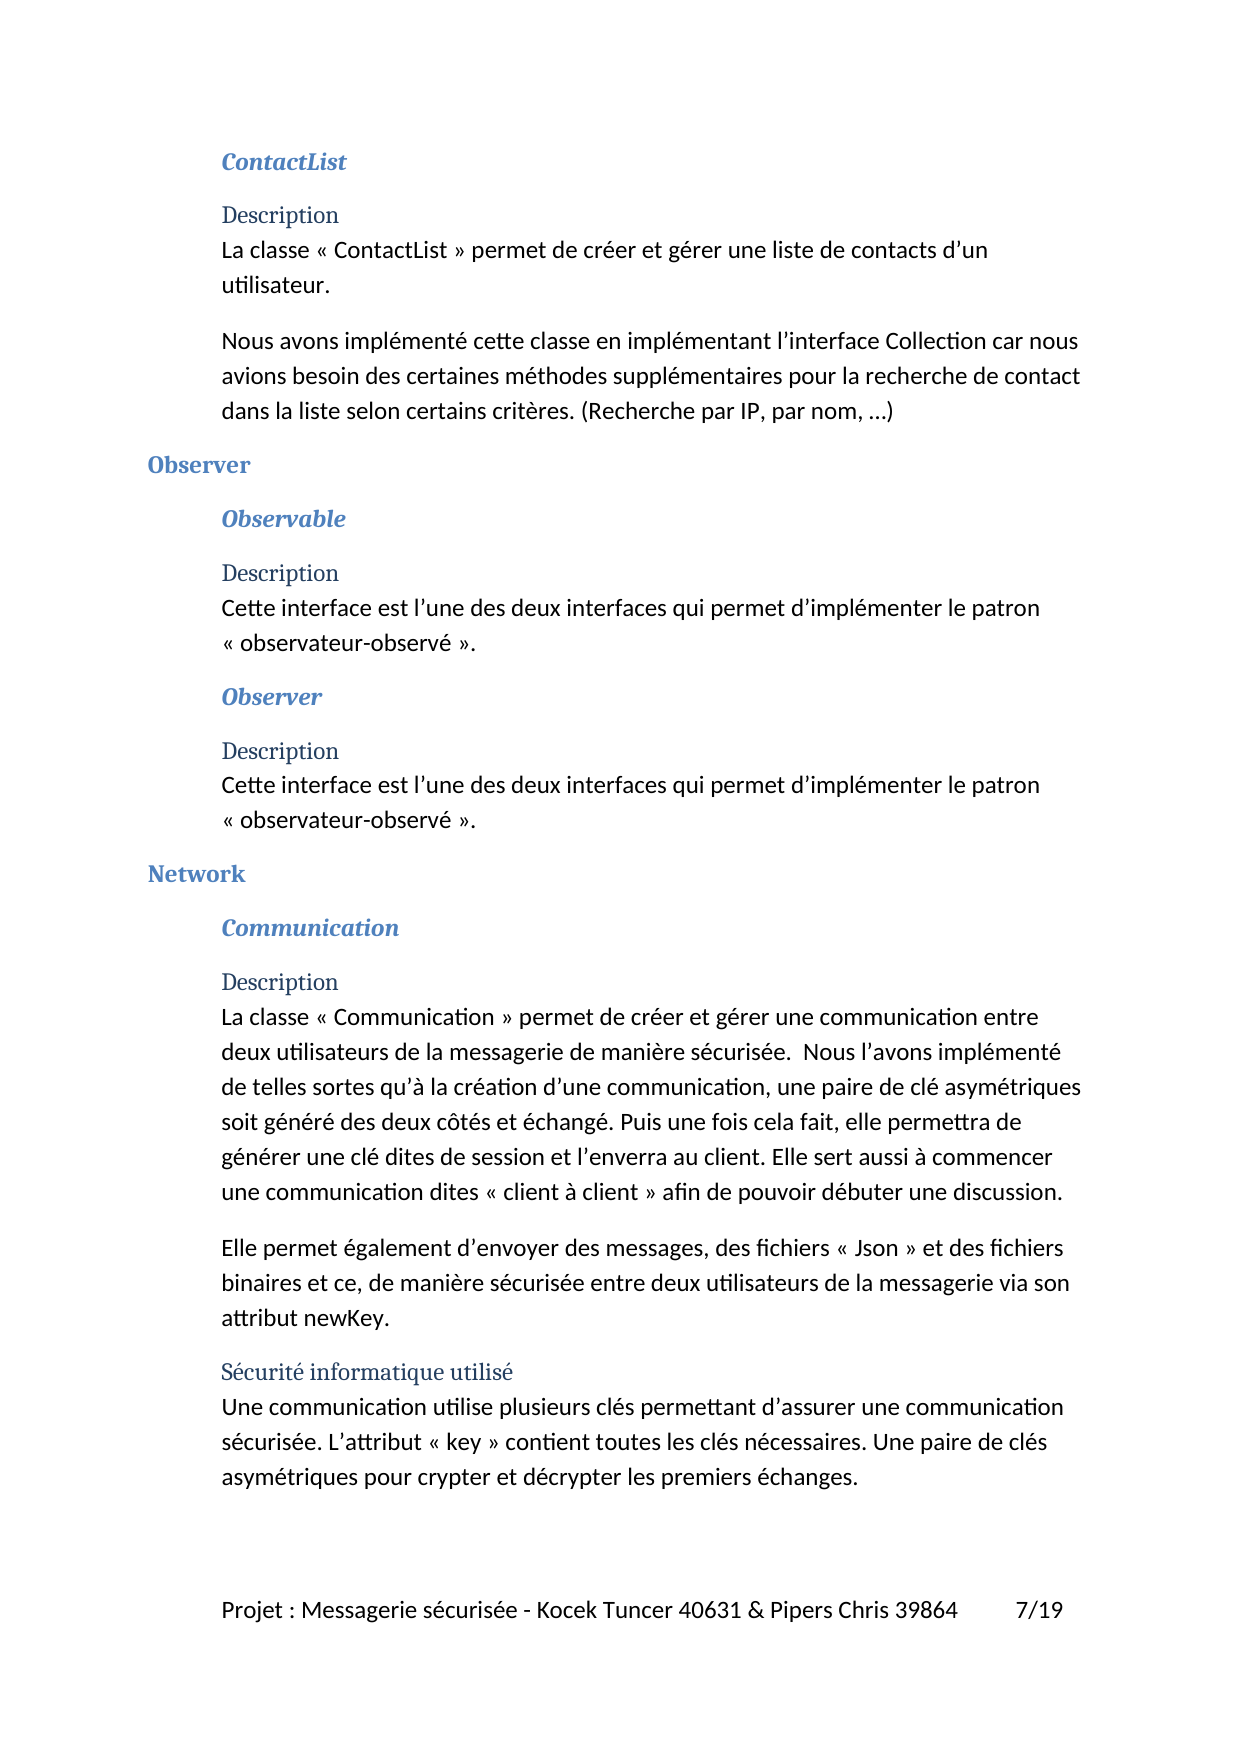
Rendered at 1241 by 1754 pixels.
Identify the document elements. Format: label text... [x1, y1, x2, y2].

text Cette interface est l’une des deux interfaces qui permet d’implémenter le patron « observateur-observé ». [221, 592, 1093, 657]
text Elle permet également d’envoyer des messages, des fichiers « Json » et des fichiers binaires et ce, de manière sécurisée entre deux utilisateurs de la messagerie via son attribut newKey. [221, 1232, 1093, 1332]
subtitle Observer [148, 683, 1093, 711]
subtitle Observer [148, 451, 1093, 480]
subtitle Description [148, 737, 1093, 765]
subtitle Communication [148, 914, 1093, 943]
subtitle Description [148, 559, 1093, 588]
text Nous avons implémenté cette classe en implémentant l’interface Collection car nous avions besoin des certaines méthodes supplémentaires pour la recherche de contact dans la liste selon certains critères. (Recherche par IP, par nom, …) [221, 325, 1093, 426]
subtitle Description [148, 201, 1093, 230]
subtitle Observable [148, 505, 1093, 534]
text La classe « ContactList » permet de créer et gérer une liste de contacts d’un utilisateur. [221, 234, 1093, 300]
text Une communication utilise plusieurs clés permettant d’assurer une communication sécurisée. L’attribut « key » contient toutes les clés nécessaires. Une paire de clés asymétriques pour crypter et décrypter les premiers échanges. [221, 1391, 1093, 1491]
text La classe « Communication » permet de créer et gérer une communication entre deux utilisateurs de la messagerie de manière sécurisée. Nous l’avons implémenté de telles sortes qu’à la création d’une communication, une paire de clé asymétriques soit généré des deux côtés et échangé. Puis une fois cela fait, elle permettra de générer une clé dites de session et l’enverra au client. Elle sert aussi à commencer une communication dites « client à client » afin de pouvoir débuter une discussion. [221, 1001, 1093, 1207]
text Cette interface est l’une des deux interfaces qui permet d’implémenter le patron « observateur-observé ». [221, 769, 1093, 835]
subtitle Network [148, 860, 1093, 889]
subtitle ContactList [148, 148, 1093, 176]
subtitle Description [148, 968, 1093, 997]
subtitle Sécurité informatique utilisé [148, 1358, 1093, 1387]
